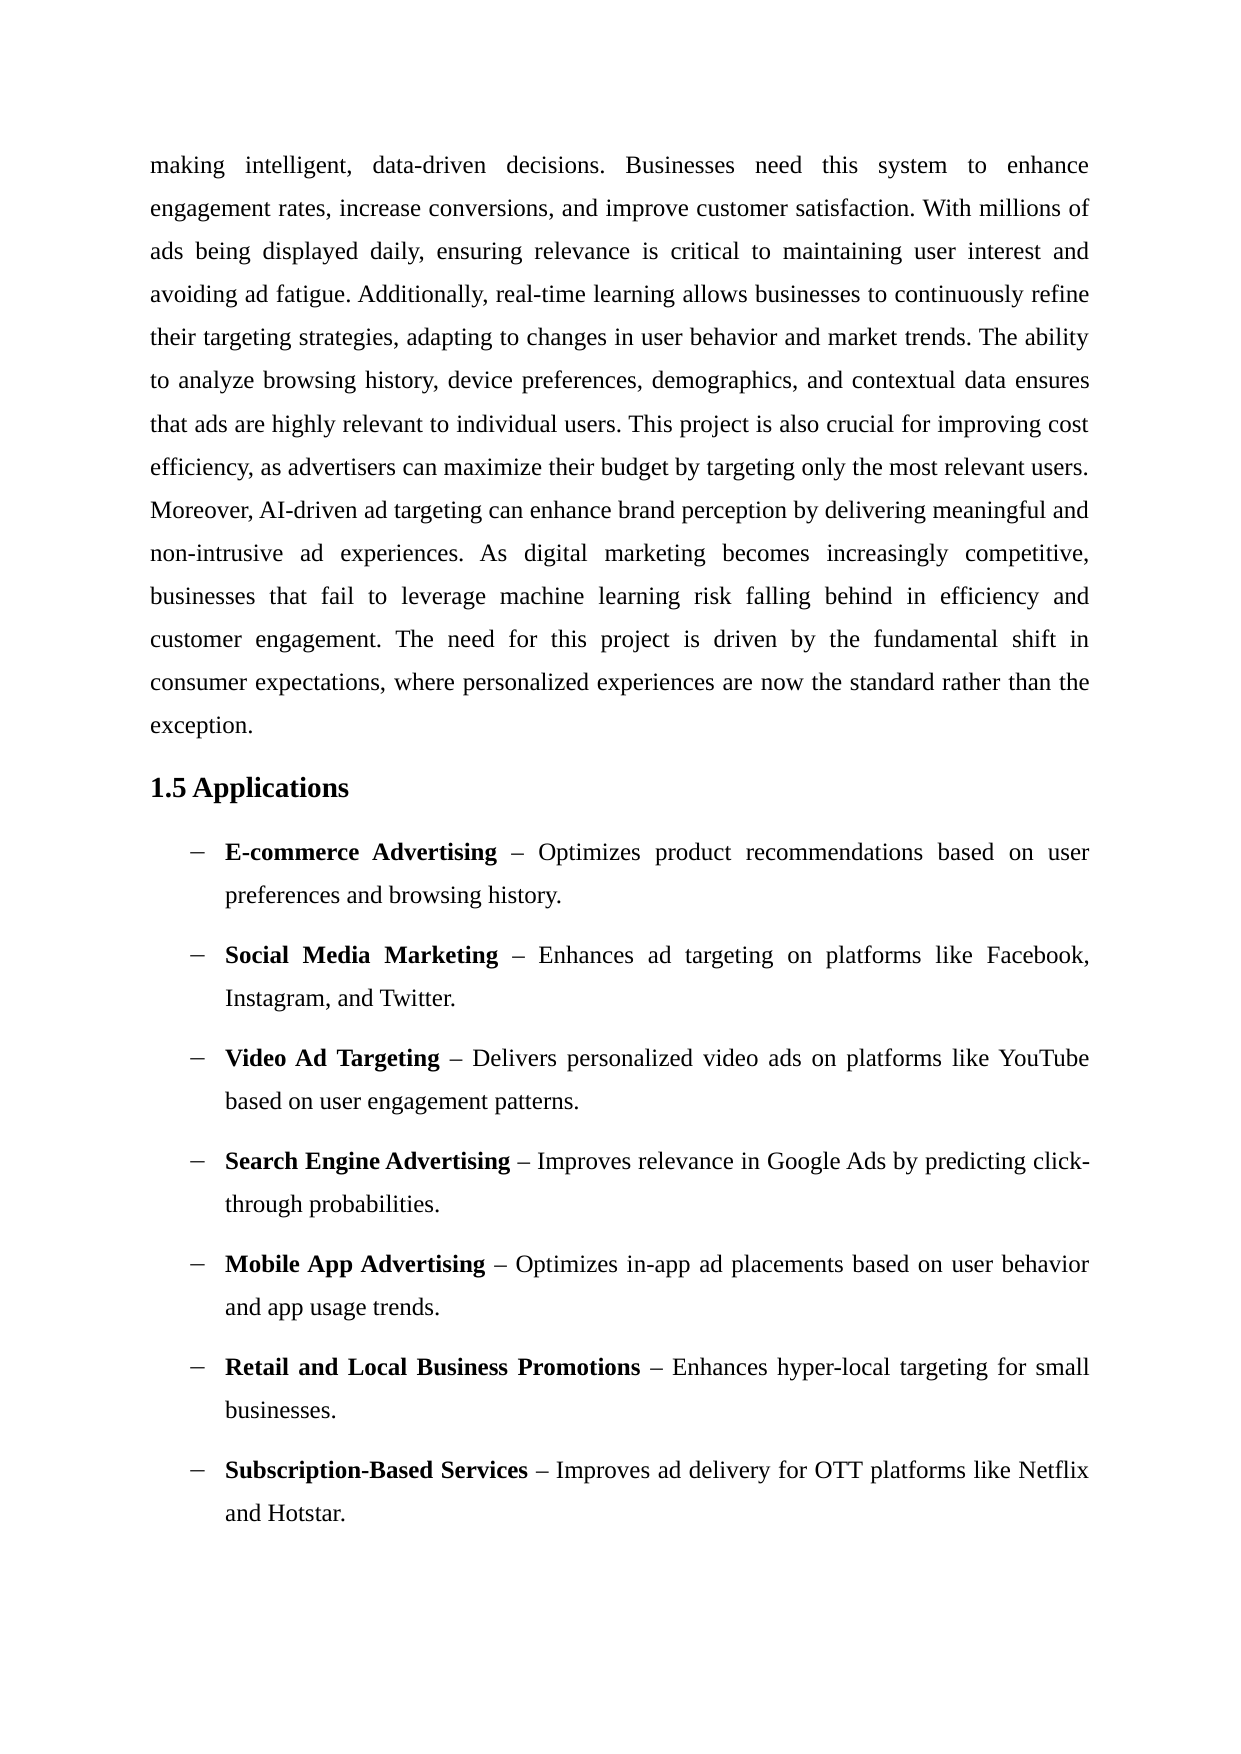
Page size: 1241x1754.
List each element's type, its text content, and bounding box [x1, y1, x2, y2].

list Mobile App Advertising – Optimizes in-app ad placements based on user behavior and app usage trends. [187, 1249, 1090, 1321]
text 1.5 Applications [150, 770, 1090, 804]
list Retail and Local Business Promotions – Enhances hyper-local targeting for small businesses. [187, 1352, 1090, 1424]
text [150, 150, 1090, 739]
list Subscription-Based Services – Improves ad delivery for OTT platforms like Netflix and Hotstar. [187, 1455, 1090, 1527]
list E-commerce Advertising – Optimizes product recommendations based on user preferences and browsing history. [187, 837, 1090, 909]
list Video Ad Targeting – Delivers personalized video ads on platforms like YouTube based on user engagement patterns. [187, 1043, 1090, 1115]
list Social Media Marketing – Enhances ad targeting on platforms like Facebook, Instagram, and Twitter. [187, 940, 1090, 1012]
list Search Engine Advertising – Improves relevance in Google Ads by predicting click-through probabilities. [187, 1146, 1090, 1218]
